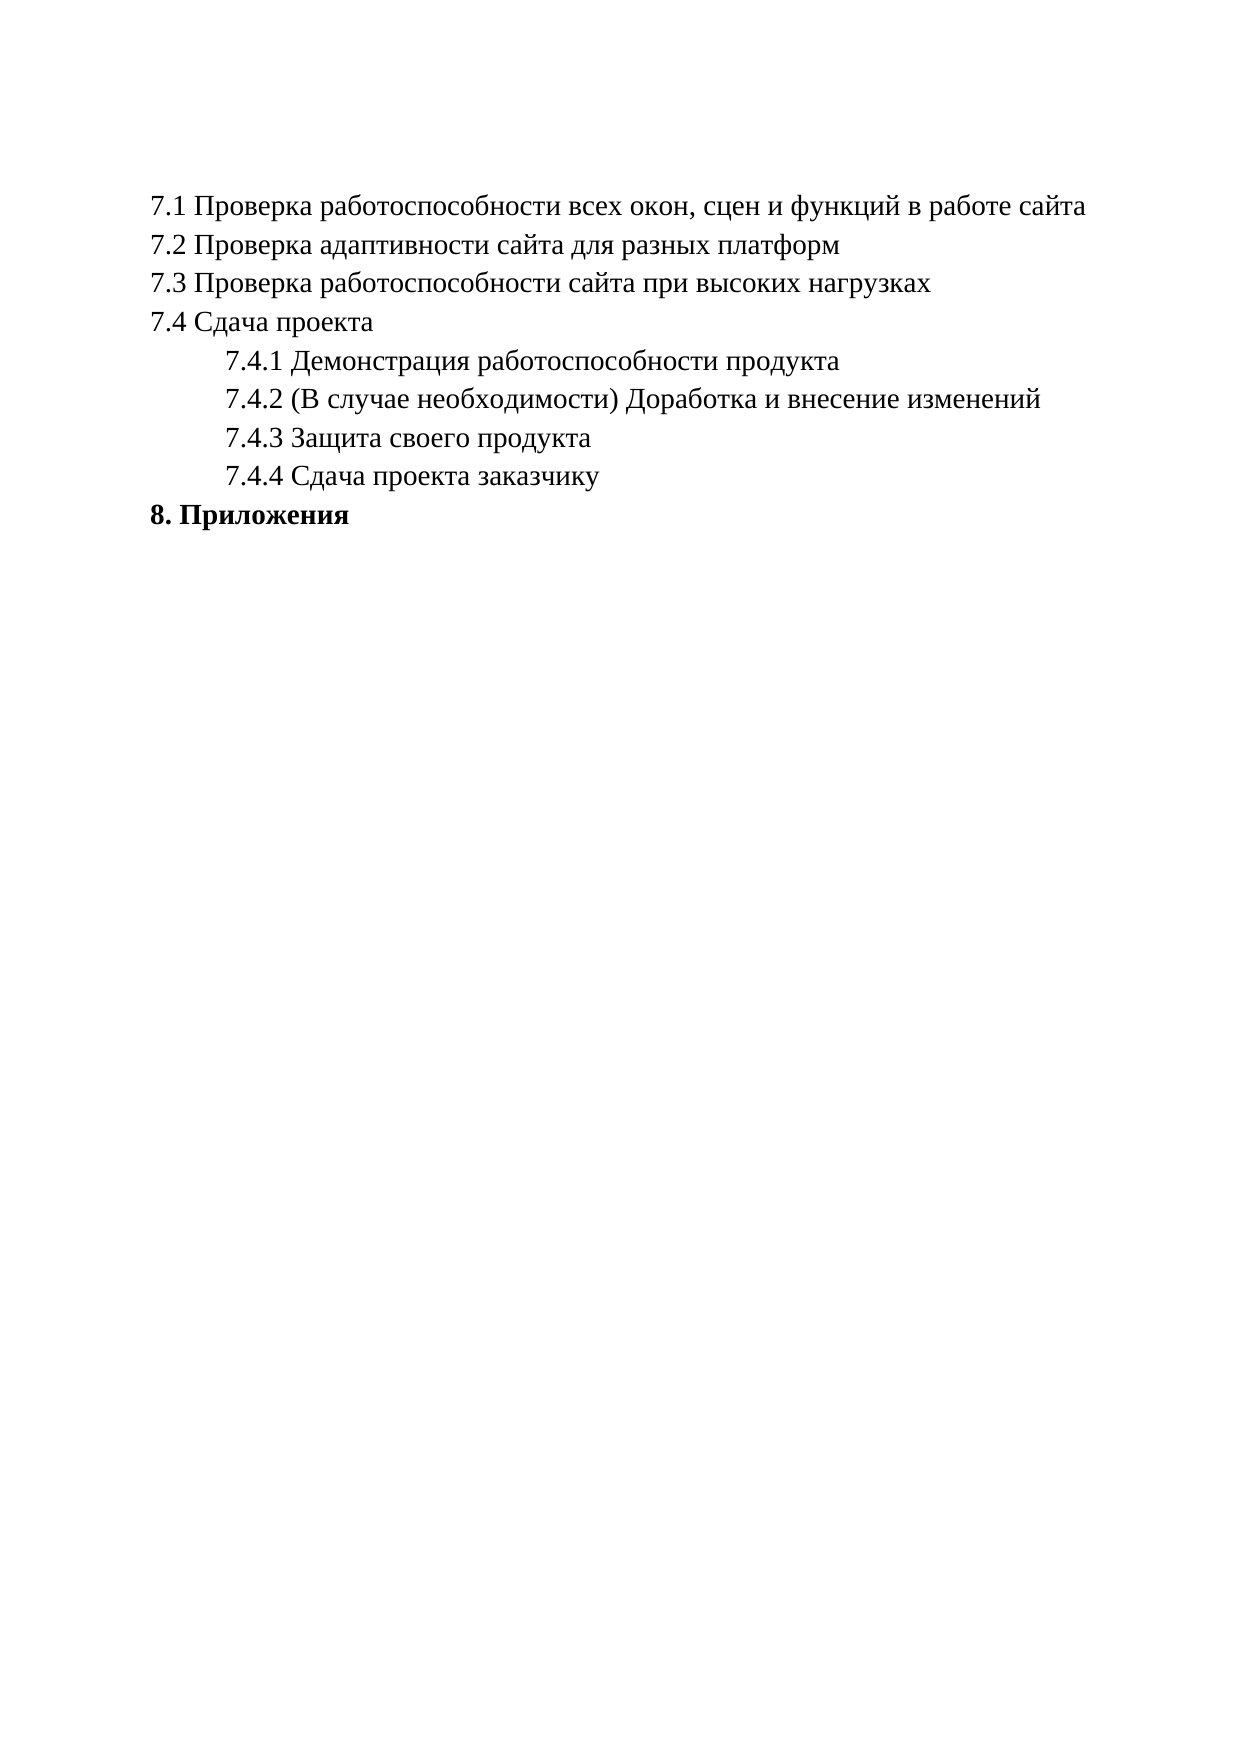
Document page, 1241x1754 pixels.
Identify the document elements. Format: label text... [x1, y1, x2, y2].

text 7.4.3 Защита своего продукта [150, 420, 1090, 453]
text 7.4.1 Демонстрация работоспособности продукта [150, 343, 1090, 376]
text 7.4.4 Сдача проекта заказчику [150, 458, 1090, 492]
text 8. Приложения [150, 497, 1090, 530]
text 7.4.2 (В случае необходимости) Доработка и внесение изменений [150, 381, 1090, 415]
text 7.1 Проверка работоспособности всех окон, сцен и функций в работе сайта [150, 188, 1090, 222]
text 7.2 Проверка адаптивности сайта для разных платформ [150, 227, 1090, 261]
text 7.4 Сдача проекта [150, 304, 1090, 338]
text 7.3 Проверка работоспособности сайта при высоких нагрузках [150, 266, 1090, 299]
